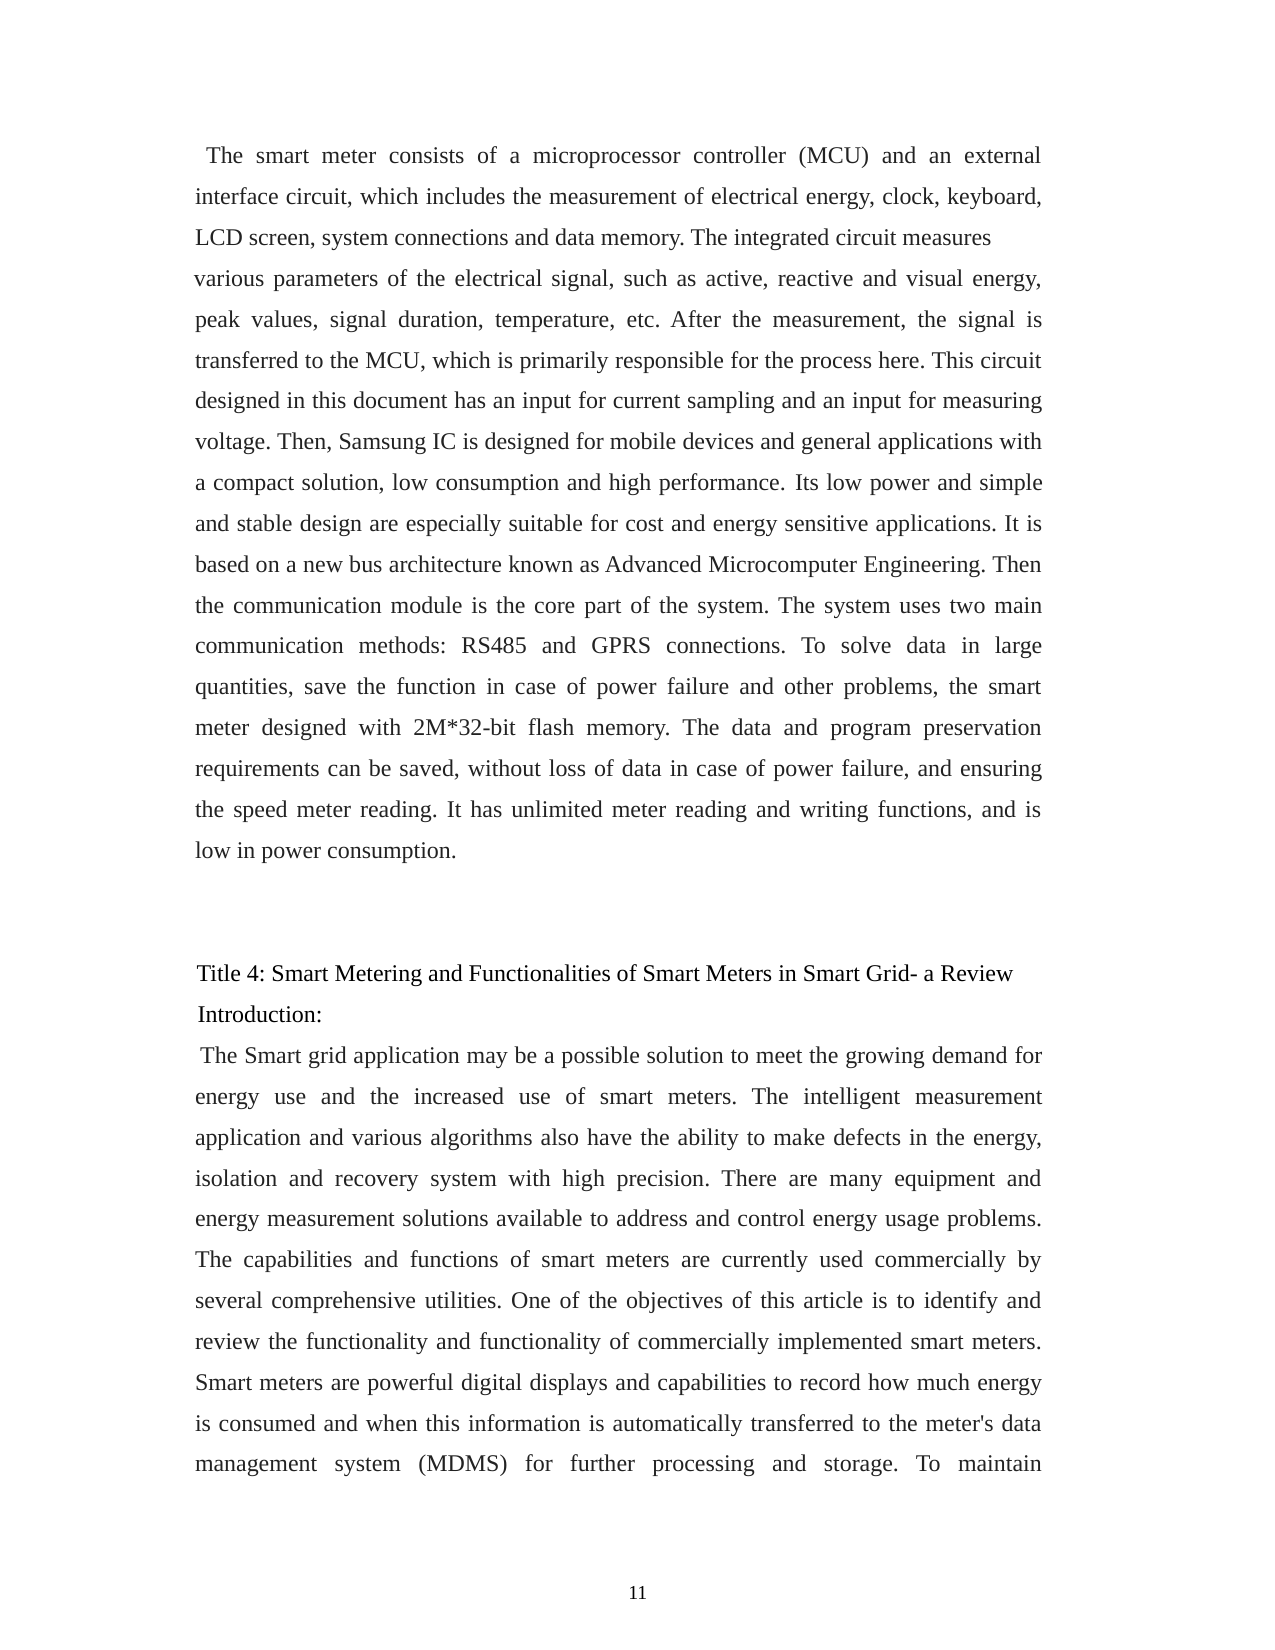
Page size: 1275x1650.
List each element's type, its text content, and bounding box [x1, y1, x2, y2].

text Title 4: Smart Metering and Functionalities of Smart Meters in Smart Grid- a Review Introduction: [196, 959, 1047, 1028]
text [194, 1041, 1043, 1477]
text various parameters of the electrical signal, such as active, reactive and visual energy, peak values, signal duration, temperature, etc. After the measurement, the signal is transferred to the MCU, which is primarily responsible for the process here. This circuit designed in this document has an input for current sampling and an input for measuring voltage. Then, Samsung IC is designed for mobile devices and general applications with a compact solution, low consumption and high performance. Its low power and simple and stable design are especially suitable for cost and energy sensitive applications. It is based on a new bus architecture known as Advanced Microcomputer Engineering. Then the communication module is the core part of the system. The system uses two main communication methods: RS485 and GPRS connections. To solve data in large quantities, save the function in case of power failure and other problems, the smart meter designed with 2M*32-bit flash memory. The data and program preservation requirements can be saved, without loss of data in case of power failure, and ensuring the speed meter reading. It has unlimited meter reading and writing functions, and is low in power consumption. [194, 264, 1043, 863]
text The smart meter consists of a microprocessor controller (MCU) and an external interface circuit, which includes the measurement of electrical energy, clock, keyboard, LCD screen, system connections and data memory. The integrated circuit measures [194, 141, 1043, 250]
